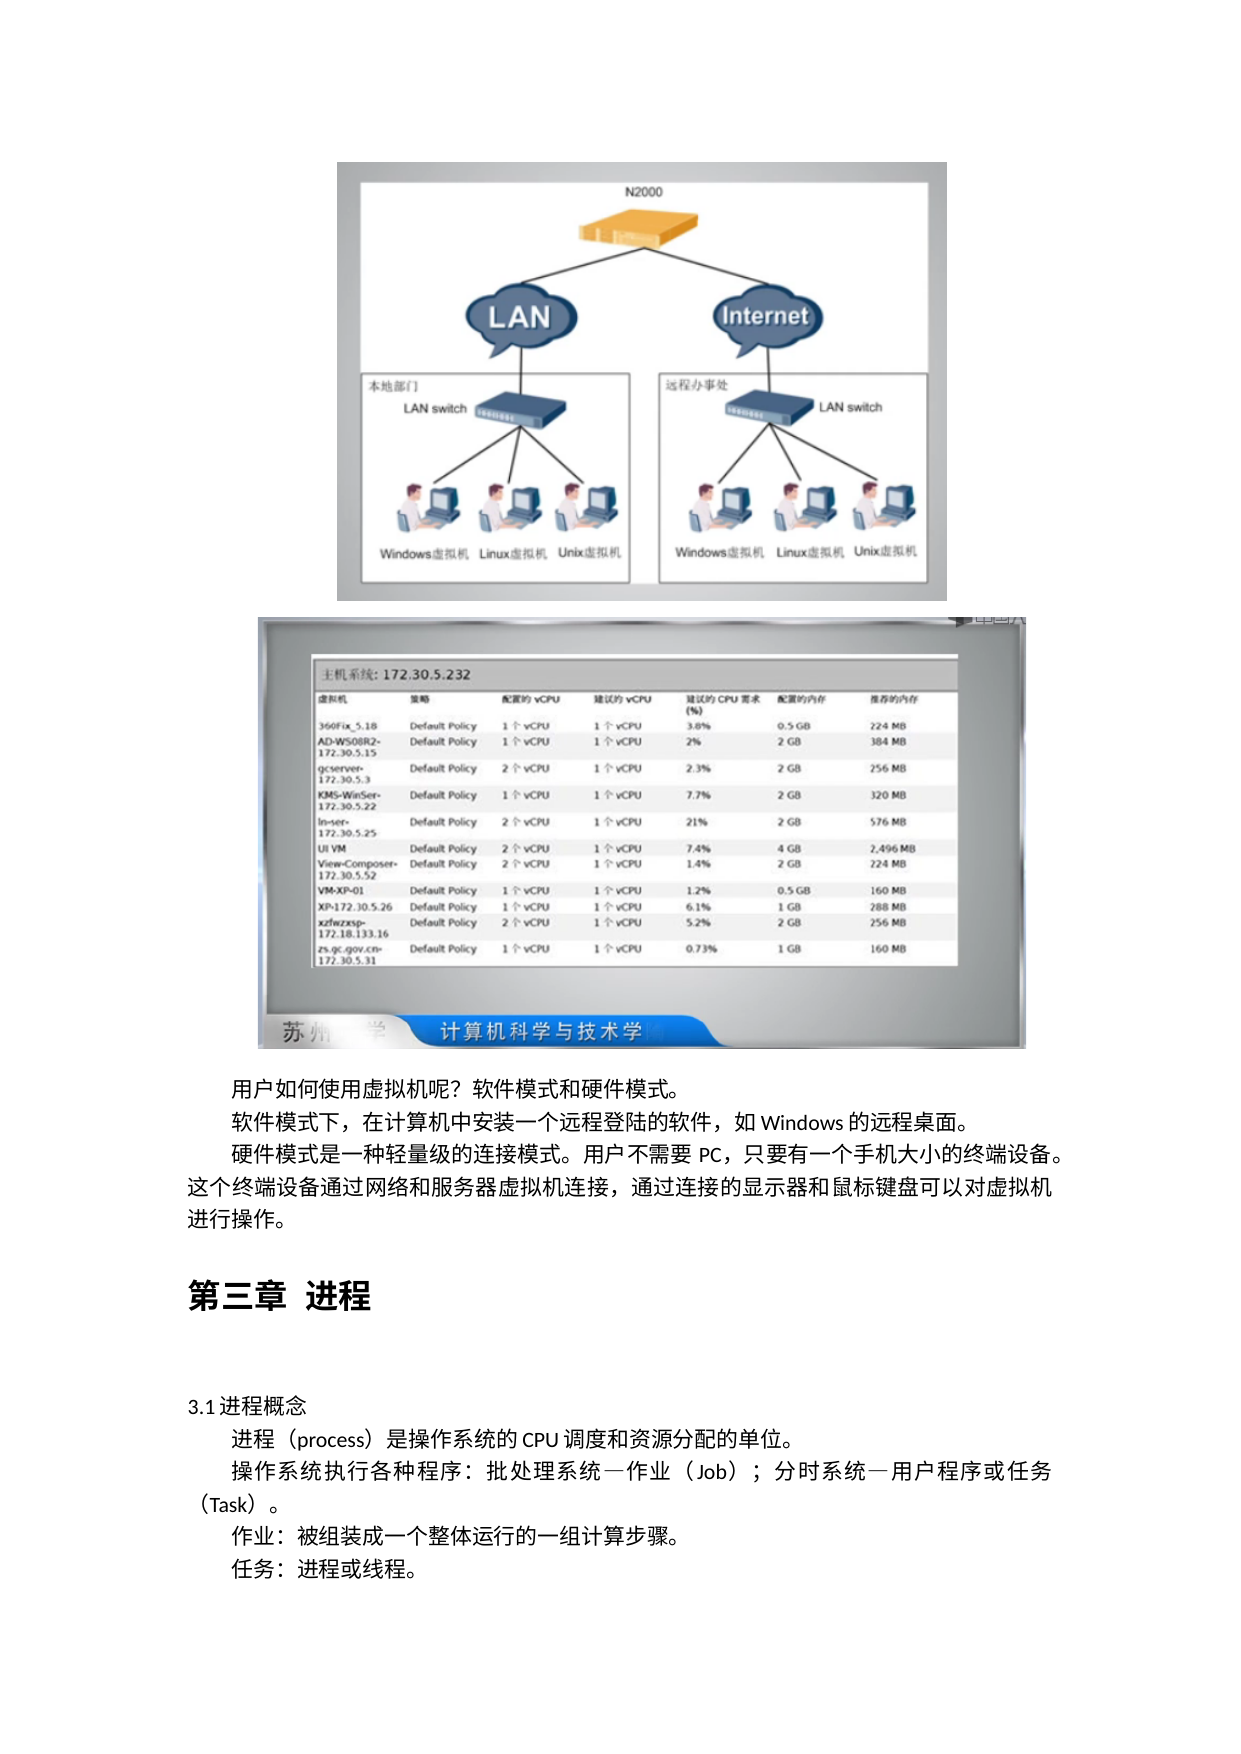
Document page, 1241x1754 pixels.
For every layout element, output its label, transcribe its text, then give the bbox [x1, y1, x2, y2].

text 用户如何使用虚拟机呢？软件模式和硬件模式。 [187, 1072, 1053, 1104]
text 任务：进程或线程。 [187, 1551, 1053, 1584]
text 操作系统执行各种程序：批处理系统—作业（Job）；分时系统—用户程序或任务（Task）。 [187, 1454, 1053, 1519]
text 软件模式下，在计算机中安装一个远程登陆的软件，如Windows的远程桌面。 [187, 1104, 1053, 1137]
picture [257, 617, 1027, 1049]
subtitle 进程 [187, 1262, 1053, 1327]
text 硬件模式是一种轻量级的连接模式。用户不需要PC，只要有一个手机大小的终端设备。这个终端设备通过网络和服务器虚拟机连接，通过连接的显示器和鼠标键盘可以对虚拟机进行操作。 [187, 1137, 1053, 1234]
text 3.1进程概念 [187, 1389, 1053, 1421]
picture [337, 162, 947, 601]
text 进程（process）是操作系统的CPU调度和资源分配的单位。 [187, 1421, 1053, 1454]
text 作业：被组装成一个整体运行的一组计算步骤。 [187, 1519, 1053, 1551]
